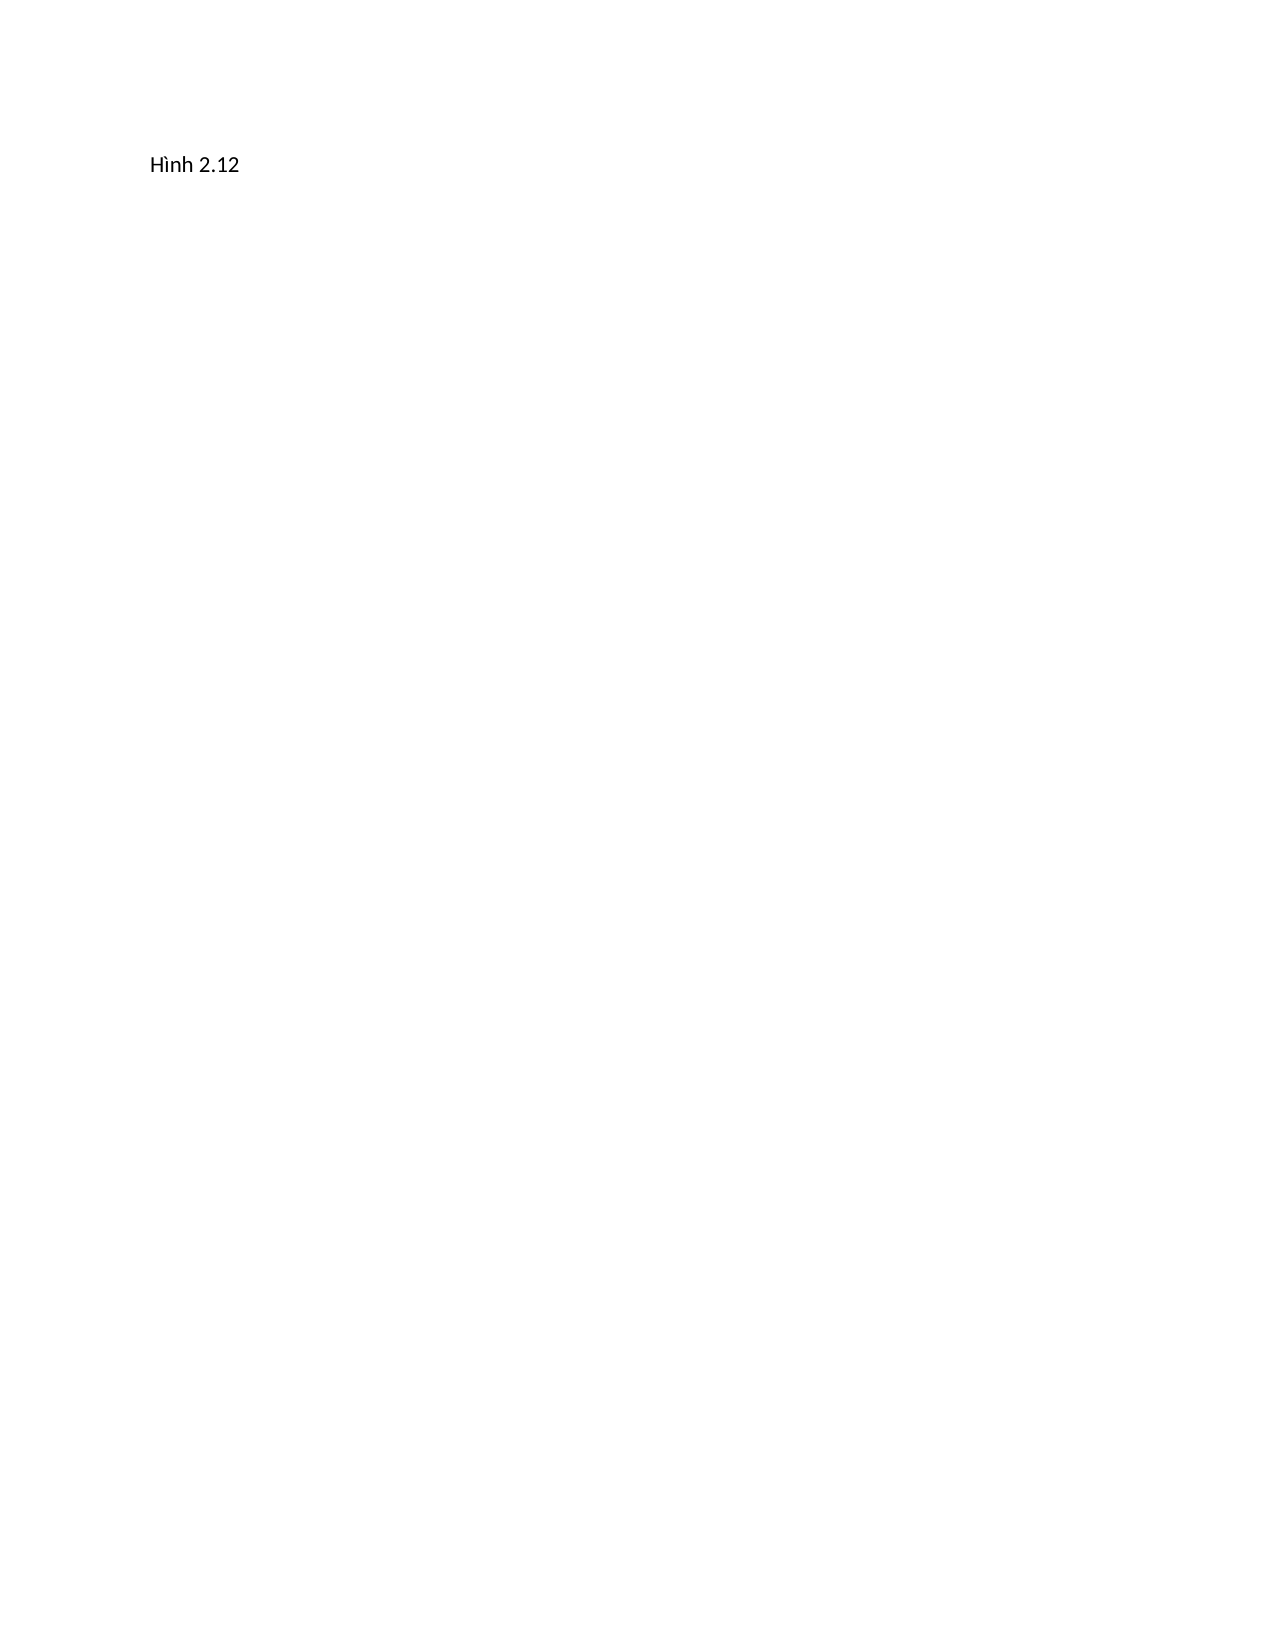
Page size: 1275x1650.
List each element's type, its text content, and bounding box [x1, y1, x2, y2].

text Hình 2.12 [150, 150, 1125, 178]
